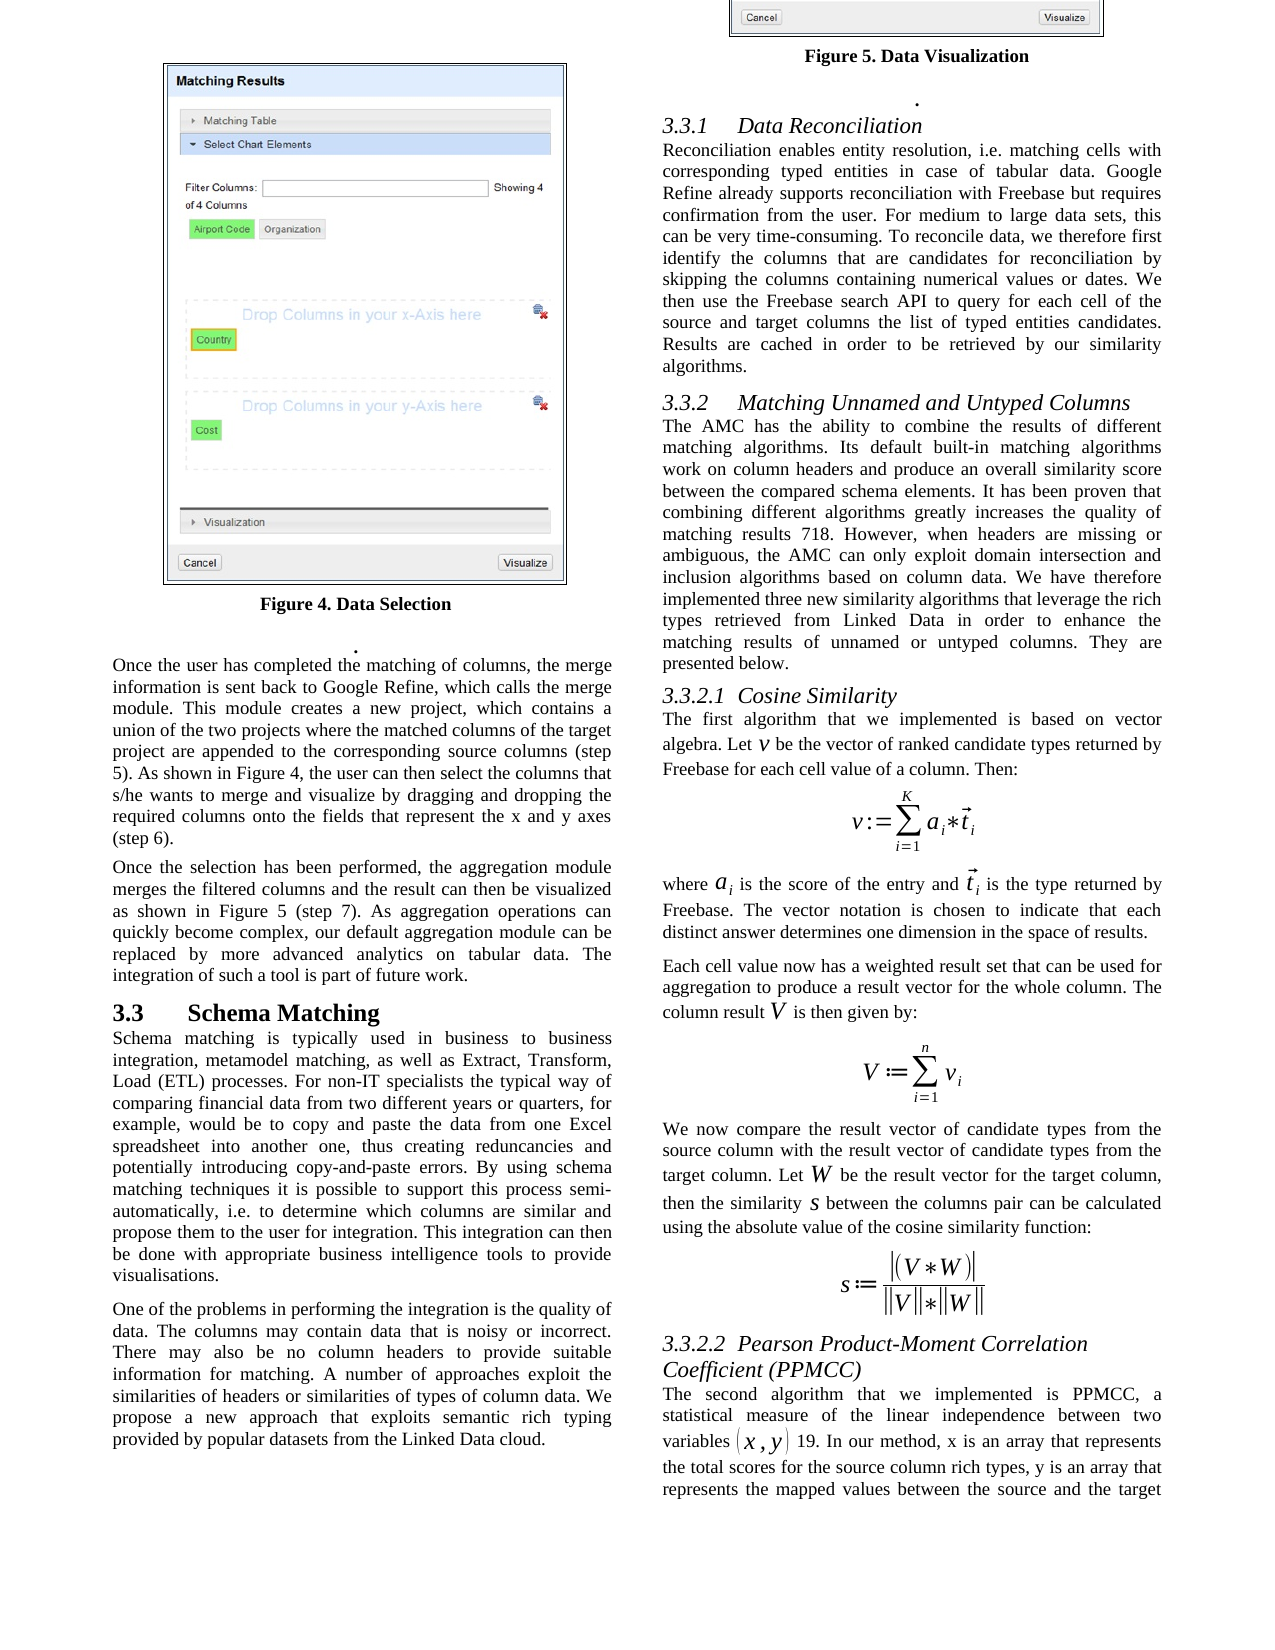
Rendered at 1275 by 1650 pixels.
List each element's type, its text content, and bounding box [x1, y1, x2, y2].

text Reconciliation enables entity resolution, i.e. matching cells with corresponding typed entities in case of tabular data. Google Refine already supports reconciliation with Freebase but requires confirmation from the user. For medium to large data sets, this can be very time-consuming. To reconcile data, we therefore first identify the columns that are candidates for reconciliation by skipping the columns containing numerical values or dates. We then use the Freebase search API to query for each cell of the source and target columns the list of typed entities candidates. Results are cached in order to be retrieved by our similarity algorithms. [662, 139, 1162, 376]
text Schema matching is typically used in business to business integration, metamodel matching, as well as Extract, Transform, Load (ETL) processes. For non-IT specialists the typical way of comparing financial data from two different years or quarters, for example, would be to copy and paste the data from one Excel spreadsheet into another one, thus creating reduncancies and potentially introducing copy-and-paste errors. By using schema matching techniques it is possible to support this process semi-automatically, i.e. to determine which columns are similar and propose them to the user for integration. This integration can then be done with appropriate business intelligence tools to provide visualisations. [112, 1027, 613, 1286]
text Once the user has completed the matching of columns, the merge information is sent back to Google Refine, which calls the merge module. This module creates a new project, which contains a union of the two projects where the matched columns of the target project are appended to the corresponding source columns (step 5). As shown in Figure 4, the user can then select the columns that s/he wants to merge and visualize by dragging and dropping the required columns onto the fields that represent the x and y axes (step 6). [112, 112, 613, 848]
subtitle Cosine Similarity [662, 682, 1162, 708]
subtitle Schema Matching [112, 998, 613, 1027]
picture [164, 64, 566, 112]
text The first algorithm that we implemented is based on vector algebra. Let be the vector of ranked candidate types returned by Freebase for each cell value of a column. Then: [662, 708, 1162, 779]
subtitle Pearson Product-Moment Correlation Coefficient (PPMCC) [662, 1330, 1162, 1383]
text We now compare the result vector of candidate types from the source column with the result vector of candidate types from the target column. Let be the result vector for the target column, then the similarity between the columns pair can be calculated using the absolute value of the cosine similarity function: [662, 1118, 1162, 1238]
picture [730, 0, 1103, 36]
subtitle Data Reconciliation [662, 112, 1162, 139]
text One of the problems in performing the integration is the quality of data. The columns may contain data that is noisy or incorrect. There may also be no column headers to provide suitable information for matching. A number of approaches exploit the similarities of headers or similarities of types of column data. We propose a new approach that exploits semantic rich typing provided by popular datasets from the Linked Data cloud. [112, 1298, 613, 1449]
subtitle Matching Unnamed and Untyped Columns [662, 388, 1162, 415]
text Once the selection has been performed, the aggregation module merges the filtered columns and the result can then be visualized as shown in Figure 5 (step 7). As aggregation operations can quickly become complex, our default aggregation module can be replaced by more advanced analytics on tabular data. The integration of such a tool is part of future work. [112, 856, 613, 986]
text where is the score of the entry and is the type returned by Freebase. The vector notation is chosen to indicate that each distinct answer determines one dimension in the space of results. [662, 867, 1162, 942]
text The AMC has the ability to combine the results of different matching algorithms. Its default built-in matching algorithms work on column headers and produce an overall similarity score between the compared schema elements. It has been proven that combining different algorithms greatly increases the quality of matching results . However, when headers are missing or ambiguous, the AMC can only exploit domain intersection and inclusion algorithms based on column data. We have therefore implemented three new similarity algorithms that leverage the rich types retrieved from Linked Data in order to enhance the matching results of unnamed or untyped columns. They are presented below. [662, 415, 1162, 674]
text Each cell value now has a weighted result set that can be used for aggregation to produce a result vector for the whole column. The column result is then given by: [662, 955, 1162, 1026]
